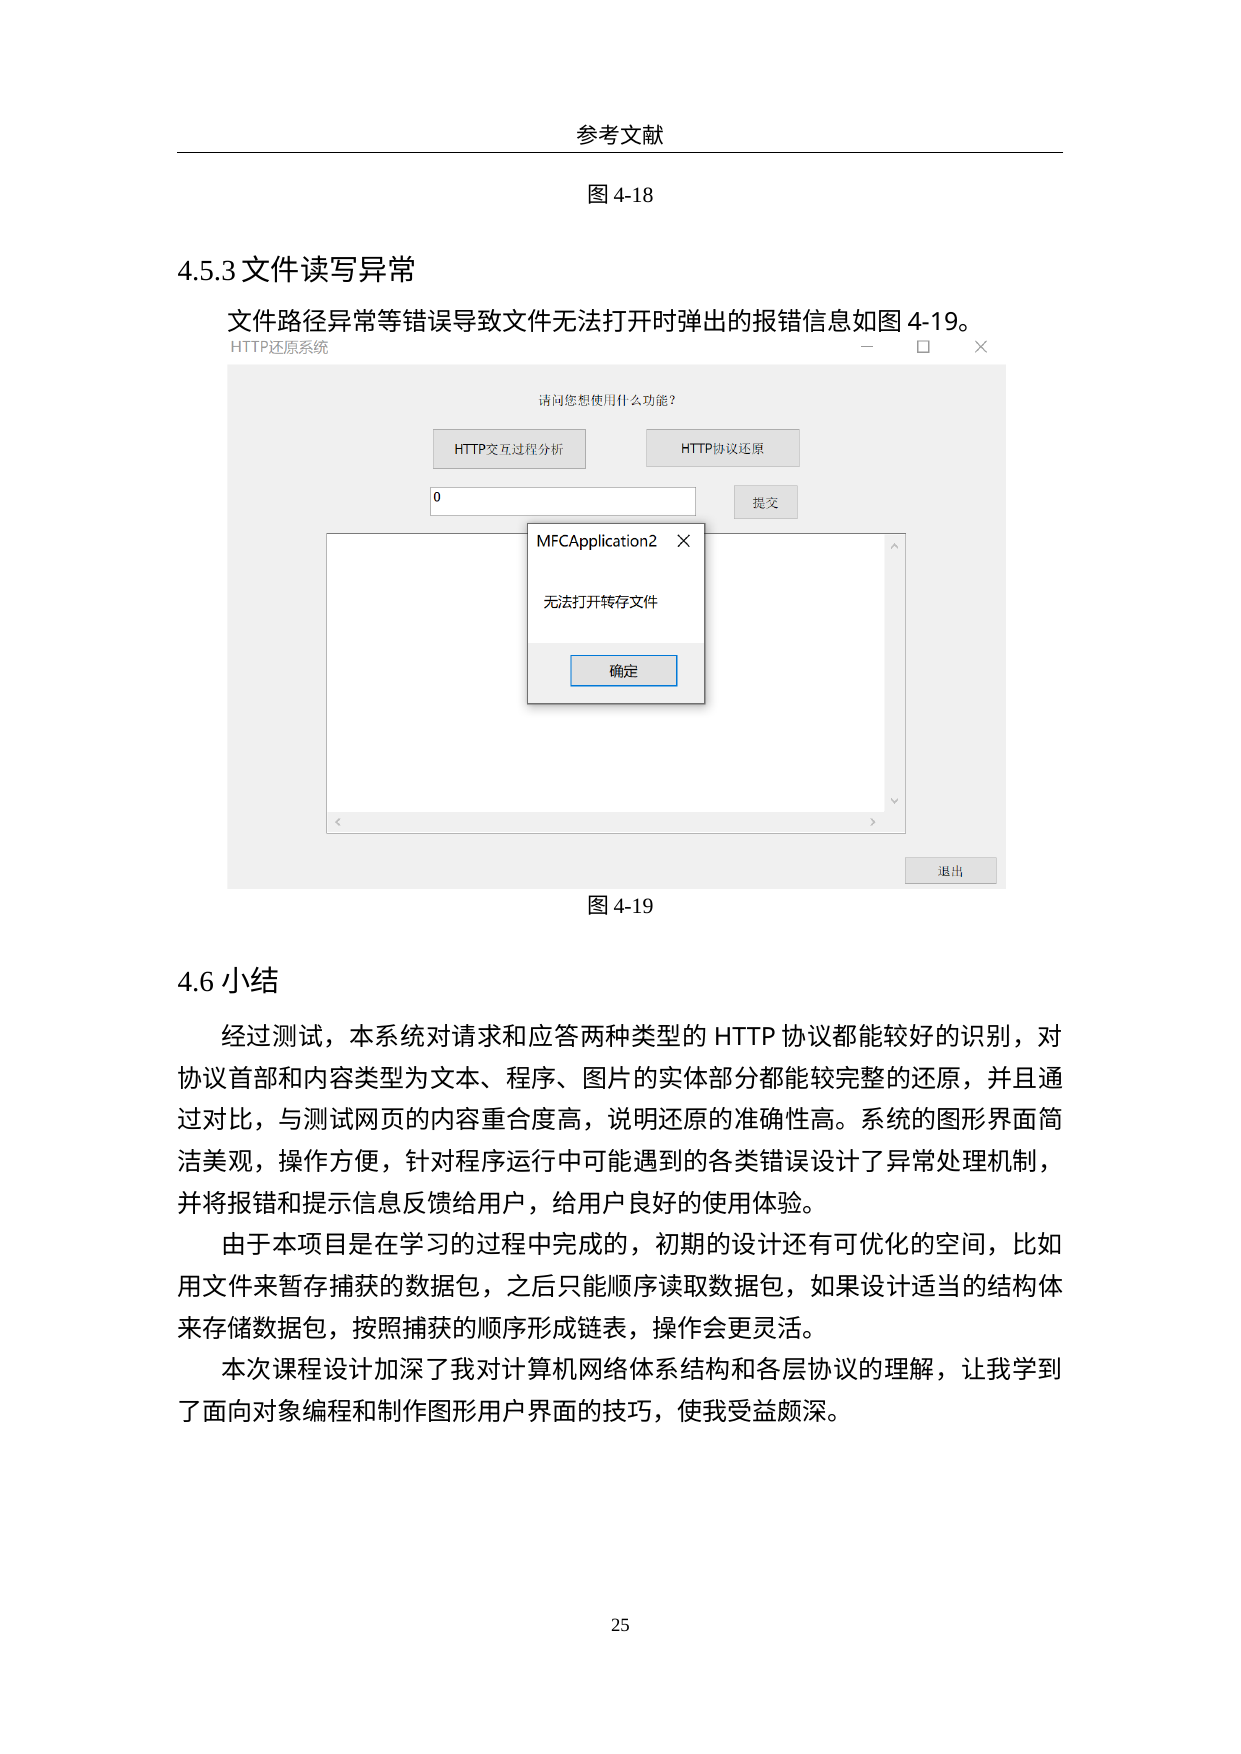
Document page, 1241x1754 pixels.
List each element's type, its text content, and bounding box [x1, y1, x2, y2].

text 4.5.3文件读写异常 [177, 246, 1063, 289]
text 经过测试，本系统对请求和应答两种类型的HTTP协议都能较好的识别，对协议首部和内容类型为文本、程序、图片的实体部分都能较完整的还原，并且通过对比，与测试网页的内容重合度高，说明还原的准确性高。系统的图形界面简洁美观，操作方便，针对程序运行中可能遇到的各类错误设计了异常处理机制，并将报错和提示信息反馈给用户，给用户良好的使用体验。 [177, 1012, 1063, 1221]
text 本次课程设计加深了我对计算机网络体系结构和各层协议的理解，让我学到了面向对象编程和制作图形用户界面的技巧，使我受益颇深。 [177, 1346, 1063, 1429]
picture [227, 337, 1006, 889]
text 由于本项目是在学习的过程中完成的，初期的设计还有可优化的空间，比如用文件来暂存捕获的数据包，之后只能顺序读取数据包，如果设计适当的结构体来存储数据包，按照捕获的顺序形成链表，操作会更灵活。 [177, 1221, 1063, 1346]
text 文件路径异常等错误导致文件无法打开时弹出的报错信息如图4-19。 [177, 301, 1063, 337]
text 图4-18 [177, 177, 1063, 209]
text 4.6 小结 [177, 957, 1063, 1000]
text 图4-19 [177, 888, 1063, 920]
